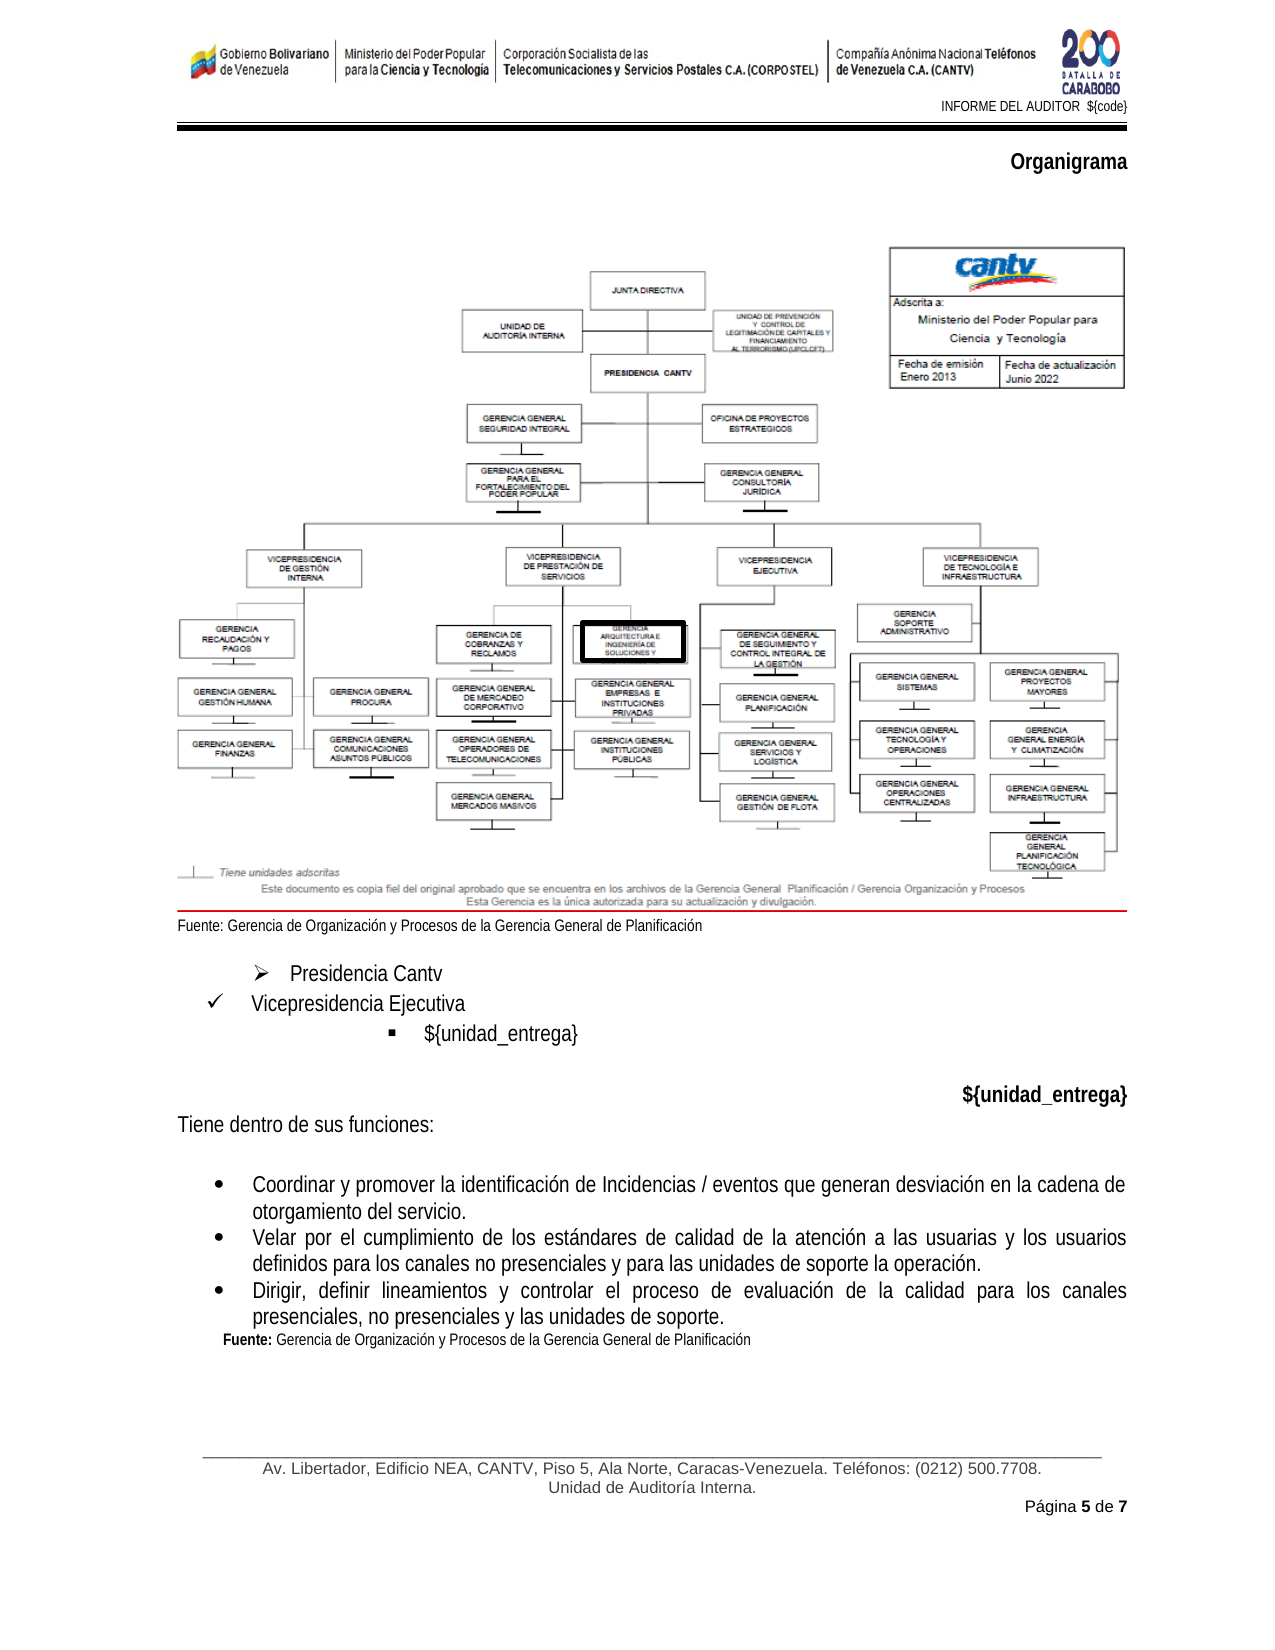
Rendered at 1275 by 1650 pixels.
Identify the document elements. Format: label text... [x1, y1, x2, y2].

text Organigrama [177, 148, 1127, 174]
list Dirigir, definir lineamientos y controlar el proceso de evaluación de la calidad para los canales presenciales, no presenciales y las unidades de soporte. [215, 1277, 1127, 1329]
list Presidencia Cantv [252, 960, 1127, 986]
list Vicepresidencia Ejecutiva [177, 990, 1127, 1016]
text Tiene dentro de sus funciones: [177, 1111, 1127, 1137]
text Fuente: Gerencia de Organización y Procesos de la Gerencia General de Planificación [177, 916, 1127, 935]
picture [177, 241, 1128, 912]
list Velar por el cumplimiento de los estándares de calidad de la atención a las usuarias y los usuarios definidos para los canales no presenciales y para las unidades de soporte la operación. [215, 1224, 1127, 1277]
text Fuente: Gerencia de Organización y Procesos de la Gerencia General de Planificación [177, 1329, 1127, 1349]
picture [179, 25, 1122, 95]
text ${unidad_entrega} [177, 1081, 1127, 1107]
list ${unidad_entrega} [387, 1020, 1127, 1047]
list Coordinar y promover la identificación de Incidencias / eventos que generan desviación en la cadena de otorgamiento del servicio. [215, 1171, 1127, 1224]
